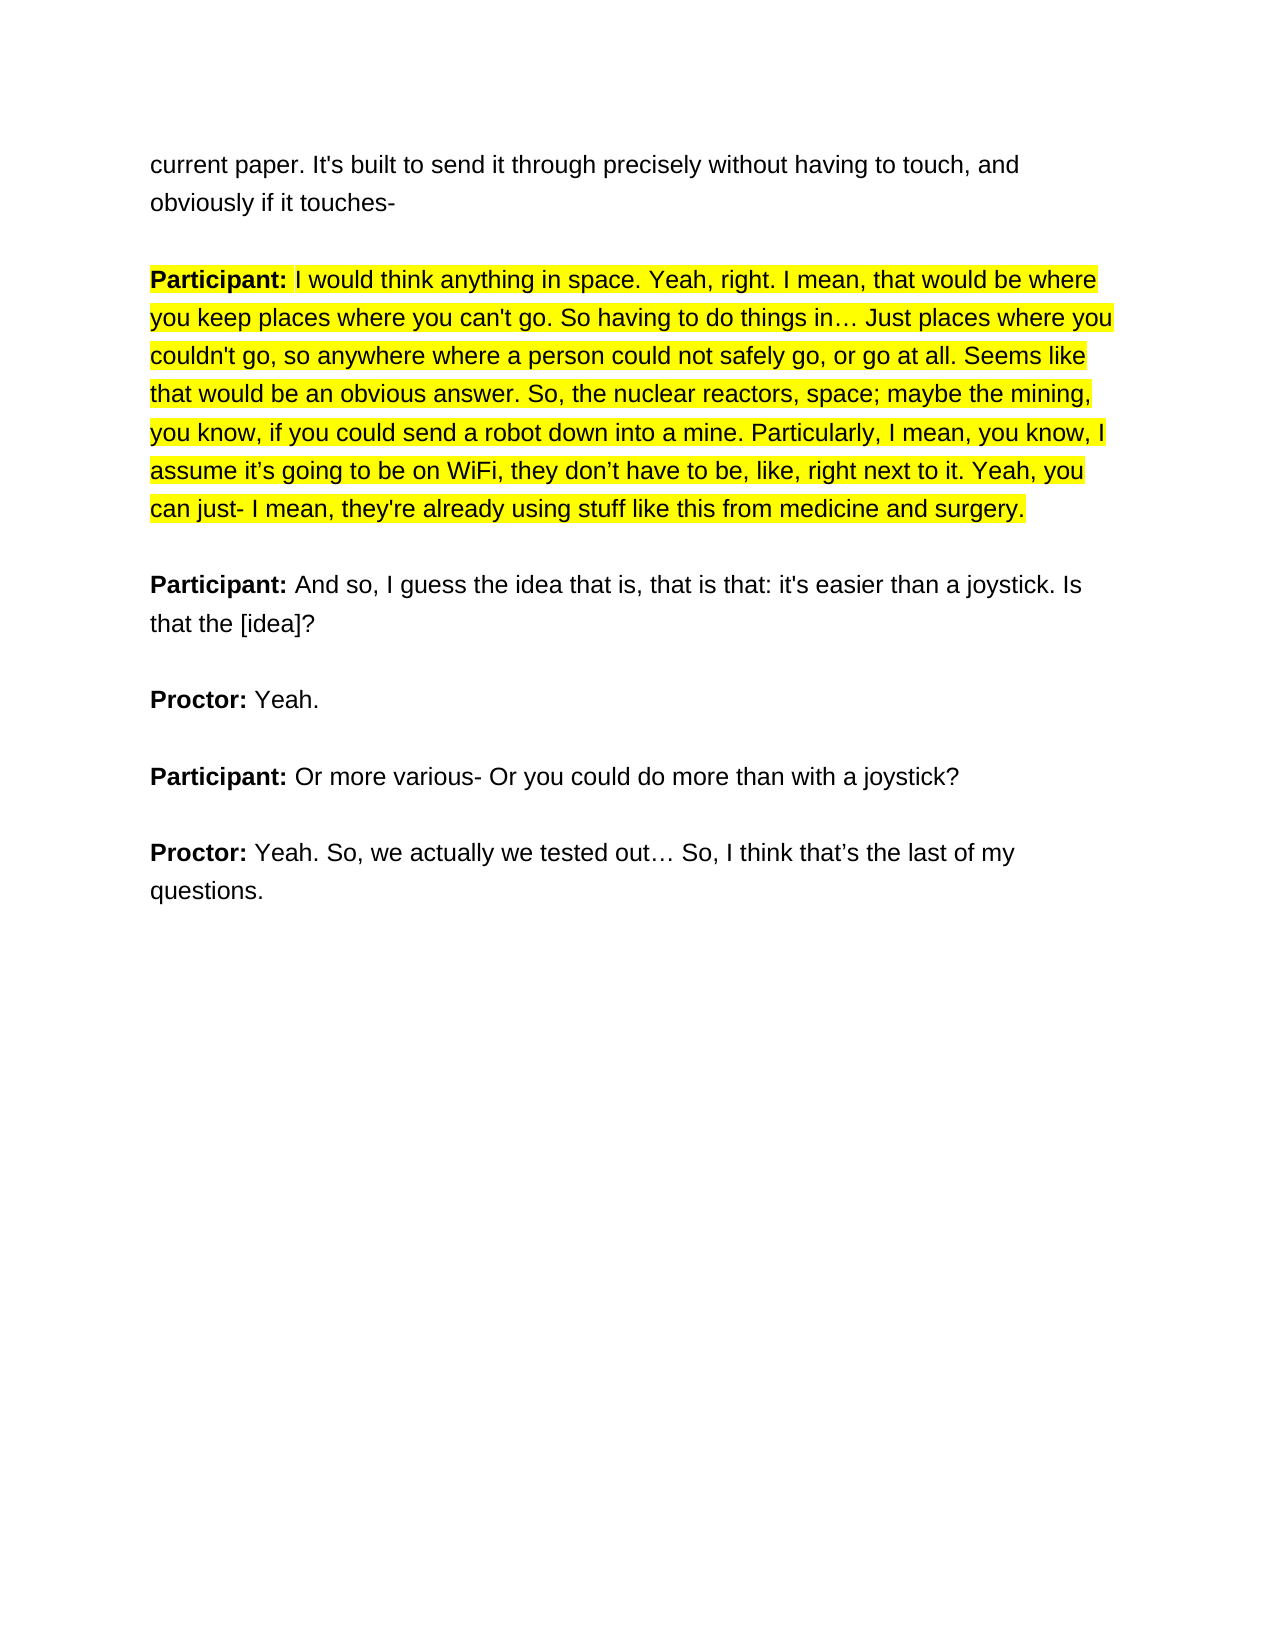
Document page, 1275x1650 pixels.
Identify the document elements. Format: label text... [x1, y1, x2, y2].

text Proctor: Yeah. [150, 685, 1125, 714]
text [150, 150, 1125, 217]
text Participant: Or more various- Or you could do more than with a joystick? [150, 762, 1125, 790]
text Participant: I would think anything in space. Yeah, right. I mean, that would be where you keep places where you can't go. So having to do things in… Just places where you couldn't go, so anywhere where a person could not safely go, or go at all. Seems like that would be an obvious answer. So, the nuclear reactors, space; maybe the mining, you know, if you could send a robot down into a mine. Particularly, I mean, you know, I assume it’s going to be on WiFi, they don’t have to be, like, right next to it. Yeah, you can just- I mean, they're already using stuff like this from medicine and surgery. [150, 265, 1125, 523]
text Proctor: Yeah. So, we actually we tested out… So, I think that’s the last of my questions. [150, 838, 1125, 905]
text Participant: And so, I guess the idea that is, that is that: it's easier than a joystick. Is that the [idea]? [150, 571, 1125, 637]
